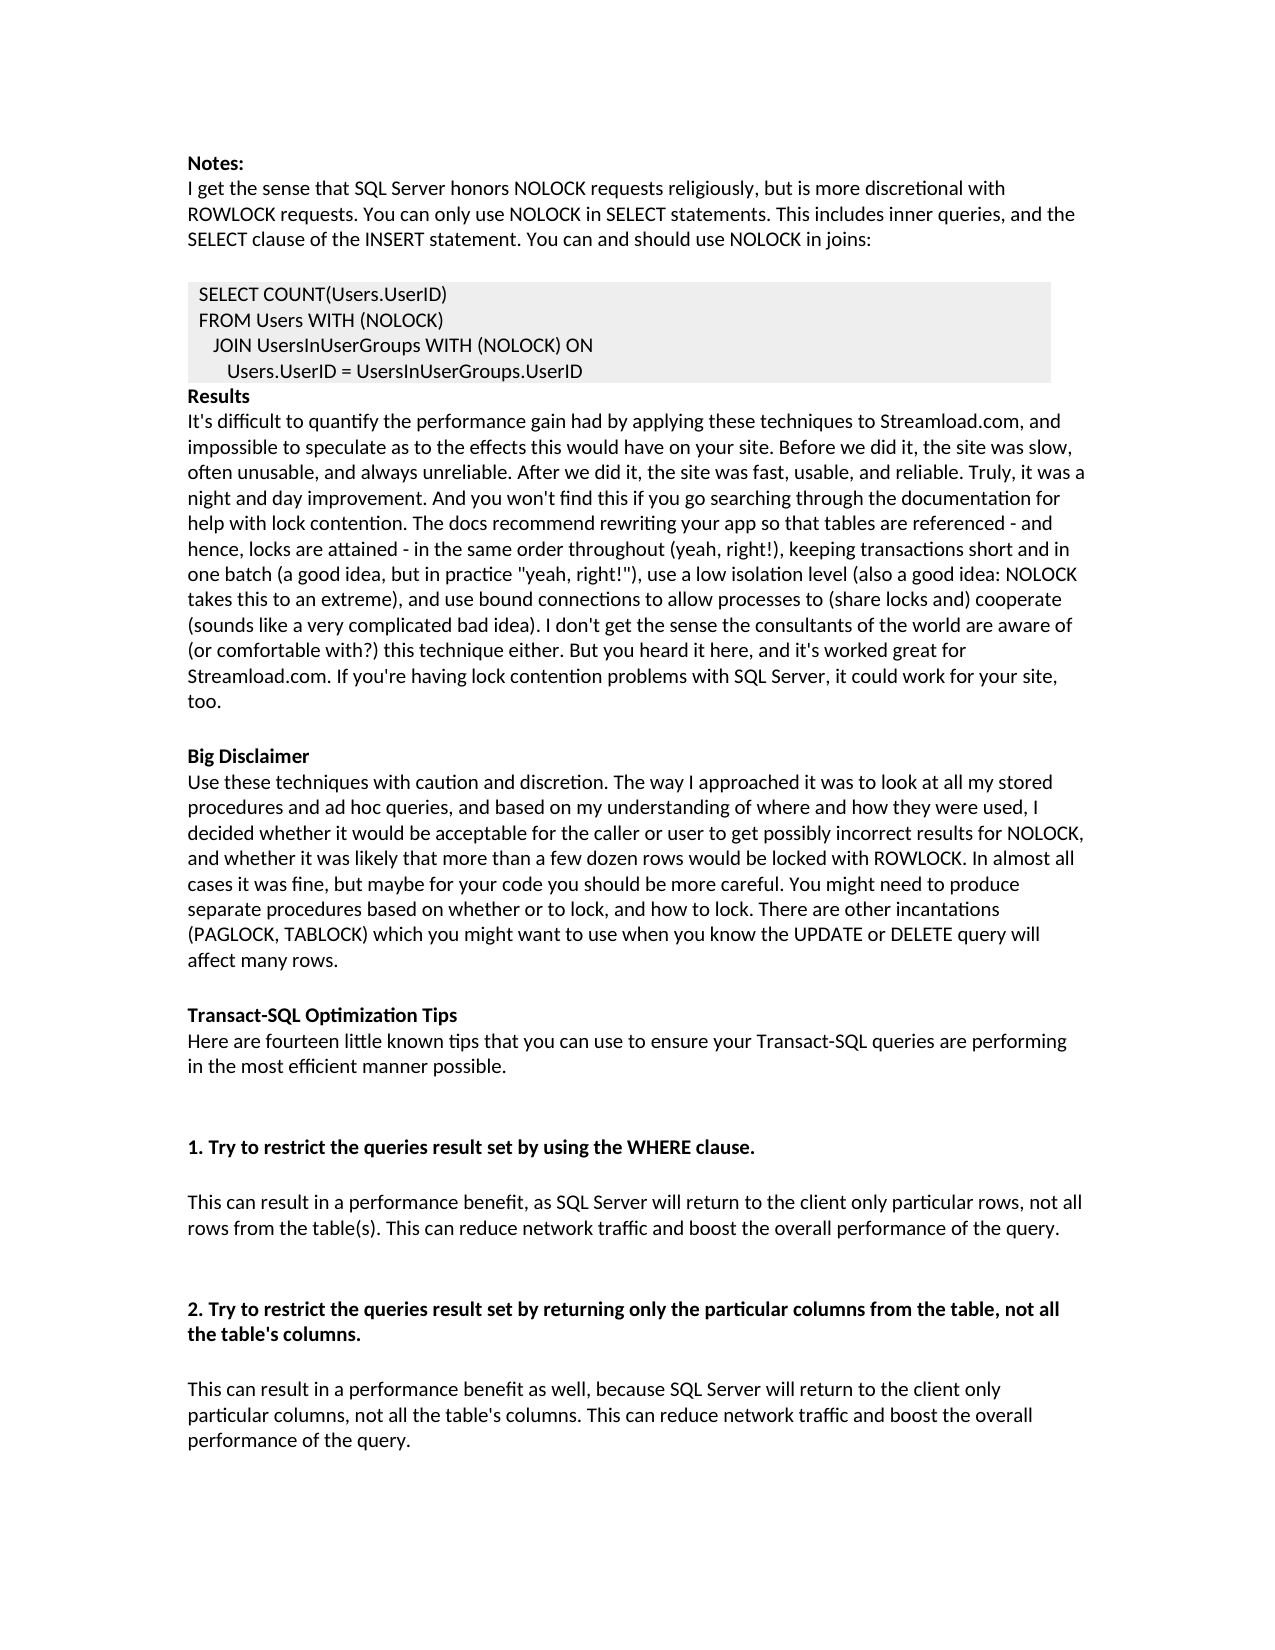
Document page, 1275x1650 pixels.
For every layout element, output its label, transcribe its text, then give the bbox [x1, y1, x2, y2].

text This can result in a performance benefit, as SQL Server will return to the client only particular rows, not all rows from the table(s). This can reduce network traffic and boost the overall performance of the query. [187, 1189, 1087, 1240]
text Big Disclaimer Use these techniques with caution and discretion. The way I approached it was to look at all my stored procedures and ad hoc queries, and based on my understanding of where and how they were used, I decided whether it would be acceptable for the caller or user to get possibly incorrect results for NOLOCK, and whether it was likely that more than a few dozen rows would be locked with ROWLOCK. In almost all cases it was fine, but maybe for your code you should be more careful. You might need to produce separate procedures based on whether or to lock, and how to lock. There are other incantations (PAGLOCK, TABLOCK) which you might want to use when you know the UPDATE or DELETE query will affect many rows. [187, 744, 1087, 972]
text Results It's difficult to quantify the performance gain had by applying these techniques to Streamload.com, and impossible to speculate as to the effects this would have on your site. Before we did it, the site was slow, often unusable, and always unreliable. After we did it, the site was fast, usable, and reliable. Truly, it was a night and day improvement. And you won't find this if you go searching through the documentation for help with lock contention. The docs recommend rewriting your app so that tables are referenced - and hence, locks are attained - in the same order throughout (yeah, right!), keeping transactions short and in one batch (a good idea, but in practice "yeah, right!"), use a low isolation level (also a good idea: NOLOCK takes this to an extreme), and use bound connections to allow processes to (share locks and) cooperate (sounds like a very complicated bad idea). I don't get the sense the consultants of the world are aware of (or comfortable with?) this technique either. But you heard it here, and it's worked great for Streamload.com. If you're having lock contention problems with SQL Server, it could work for your site, too. [187, 383, 1087, 714]
text Transact-SQL Optimization Tips Here are fourteen little known tips that you can use to ensure your Transact-SQL queries are performing in the most efficient manner possible. [187, 1002, 1087, 1079]
text Notes: I get the sense that SQL Server honors NOLOCK requests religiously, but is more discretional with ROWLOCK requests. You can only use NOLOCK in SELECT statements. This includes inner queries, and the SELECT clause of the INSERT statement. You can and should use NOLOCK in joins: [187, 150, 1087, 252]
text 2. Try to restrict the queries result set by returning only the particular columns from the table, not all the table's columns. [187, 1270, 1087, 1347]
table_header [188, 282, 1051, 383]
text This can result in a performance benefit as well, because SQL Server will return to the client only particular columns, not all the table's columns. This can reduce network traffic and boost the overall performance of the query. [187, 1377, 1087, 1453]
text 1. Try to restrict the queries result set by using the WHERE clause. [187, 1109, 1087, 1159]
